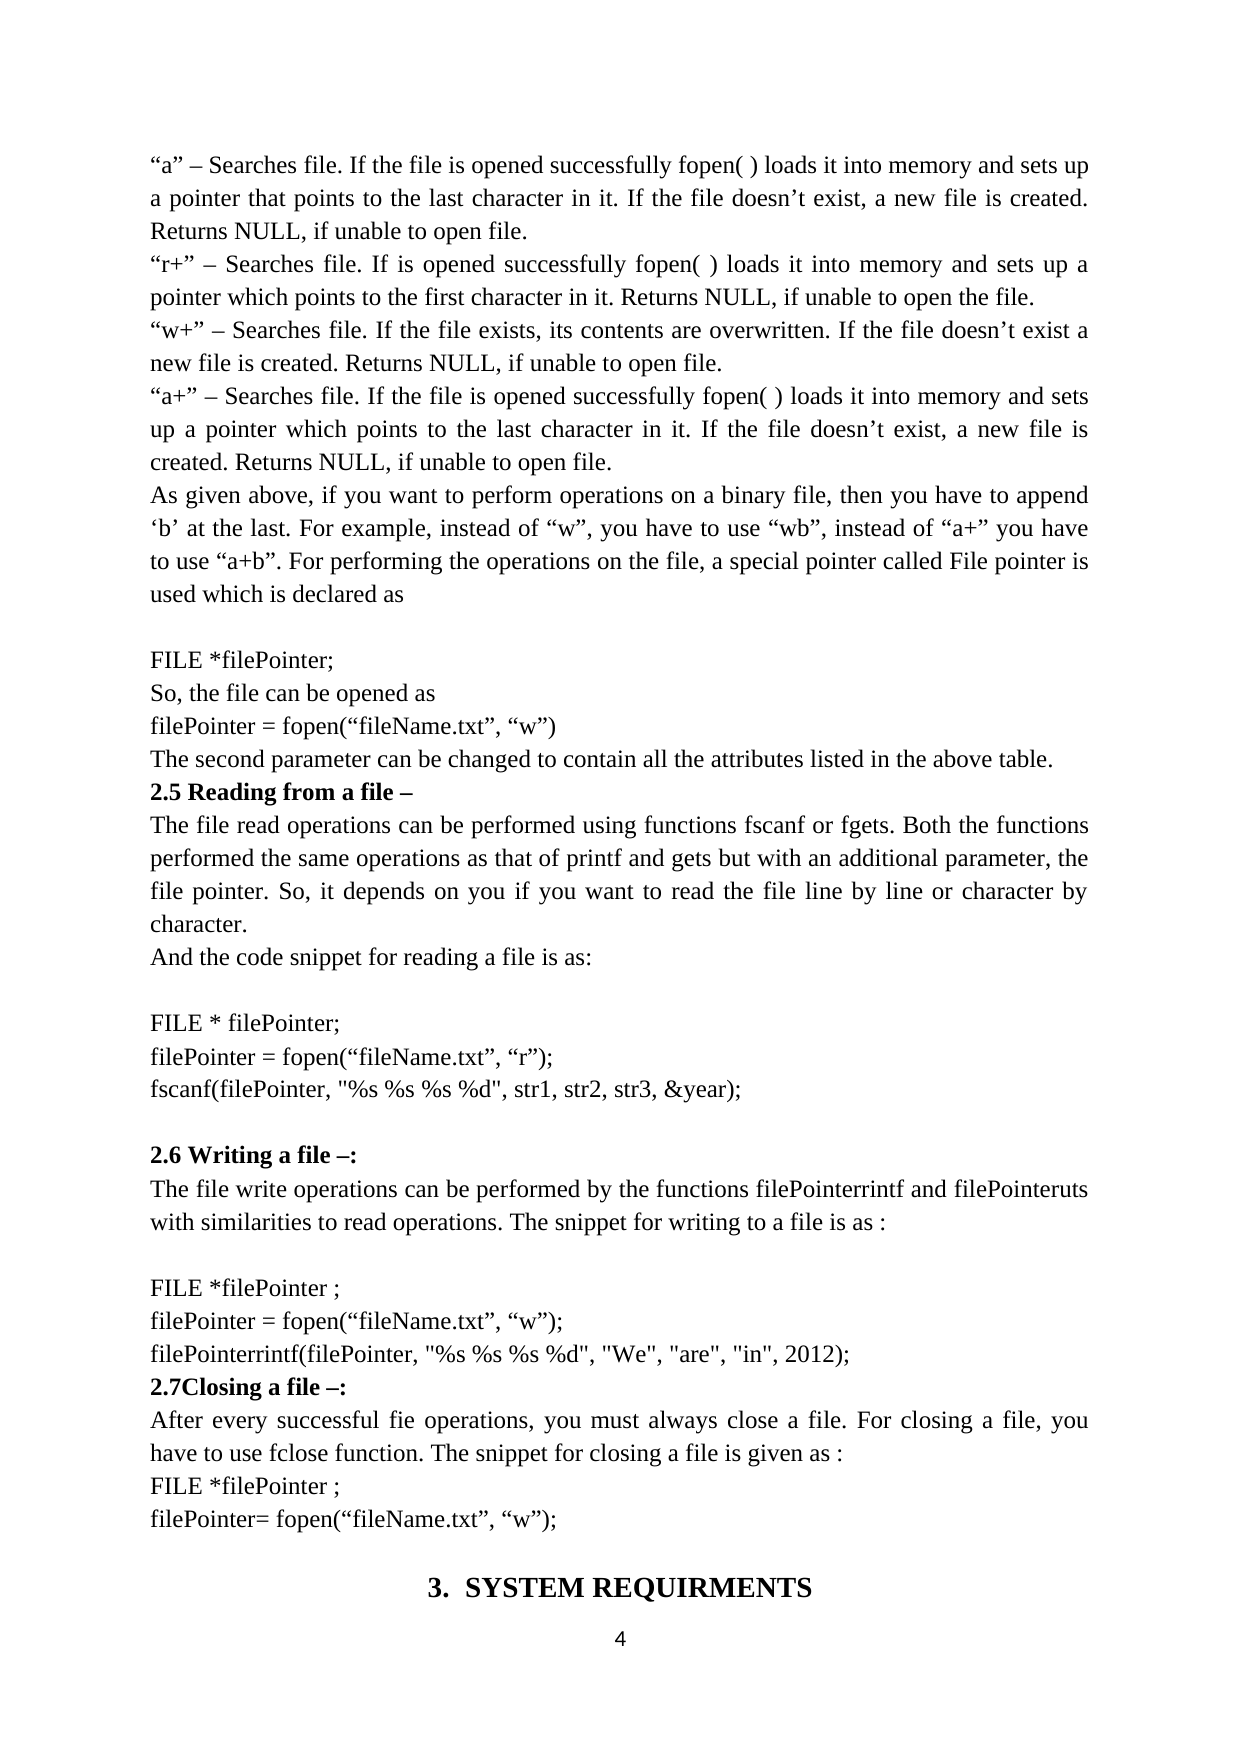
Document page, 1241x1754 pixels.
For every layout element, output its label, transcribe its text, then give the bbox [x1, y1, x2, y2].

text “a+” – Searches file. If the file is opened successfully fopen( ) loads it into memory and sets up a pointer which points to the last character in it. If the file doesn’t exist, a new file is created. Returns NULL, if unable to open file. [150, 381, 1090, 476]
text 2.6 Writing a file –: [150, 1141, 1090, 1169]
text filePointerrintf(filePointer, "%s %s %s %d", "We", "are", "in", 2012); [150, 1339, 1090, 1367]
text FILE * filePointer; [150, 1008, 1090, 1037]
text FILE *filePointer ; [150, 1273, 1090, 1301]
text As given above, if you want to perform operations on a binary file, then you have to append ‘b’ at the last. For example, instead of “w”, you have to use “wb”, instead of “a+” you have to use “a+b”. For performing the operations on the file, a special pointer called File pointer is used which is declared as [150, 480, 1090, 608]
text The file read operations can be performed using functions fscanf or fgets. Both the functions performed the same operations as that of printf and gets but with an additional parameter, the file pointer. So, it depends on you if you want to read the file line by line or character by character. [150, 810, 1090, 938]
list SYSTEM REQUIRMENTS [150, 1570, 1090, 1603]
text filePointer = fopen(“fileName.txt”, “w”) [150, 711, 1090, 740]
text filePointer = fopen(“fileName.txt”, “r”); [150, 1042, 1090, 1070]
text So, the file can be opened as [150, 678, 1090, 707]
text 2.5 Reading from a file – [150, 777, 1090, 806]
text The file write operations can be performed by the functions filePointerrintf and filePointeruts with similarities to read operations. The snippet for writing to a file is as : [150, 1174, 1090, 1235]
text After every successful fie operations, you must always close a file. For closing a file, you have to use fclose function. The snippet for closing a file is given as : [150, 1405, 1090, 1467]
text “r+” – Searches file. If is opened successfully fopen( ) loads it into memory and sets up a pointer which points to the first character in it. Returns NULL, if unable to open the file. [150, 249, 1090, 311]
text “w+” – Searches file. If the file exists, its contents are overwritten. If the file doesn’t exist a new file is created. Returns NULL, if unable to open file. [150, 315, 1090, 377]
text FILE *filePointer; [150, 645, 1090, 674]
text And the code snippet for reading a file is as: [150, 942, 1090, 971]
text filePointer = fopen(“fileName.txt”, “w”); [150, 1306, 1090, 1334]
text filePointer= fopen(“fileName.txt”, “w”); [150, 1504, 1090, 1533]
text fscanf(filePointer, "%s %s %s %d", str1, str2, str3, &year); [150, 1074, 1090, 1103]
text The second parameter can be changed to contain all the attributes listed in the above table. [150, 744, 1090, 773]
text 2.7Closing a file –: [150, 1372, 1090, 1401]
text “a” – Searches file. If the file is opened successfully fopen( ) loads it into memory and sets up a pointer that points to the last character in it. If the file doesn’t exist, a new file is created. Returns NULL, if unable to open file. [150, 150, 1090, 245]
text FILE *filePointer ; [150, 1471, 1090, 1499]
